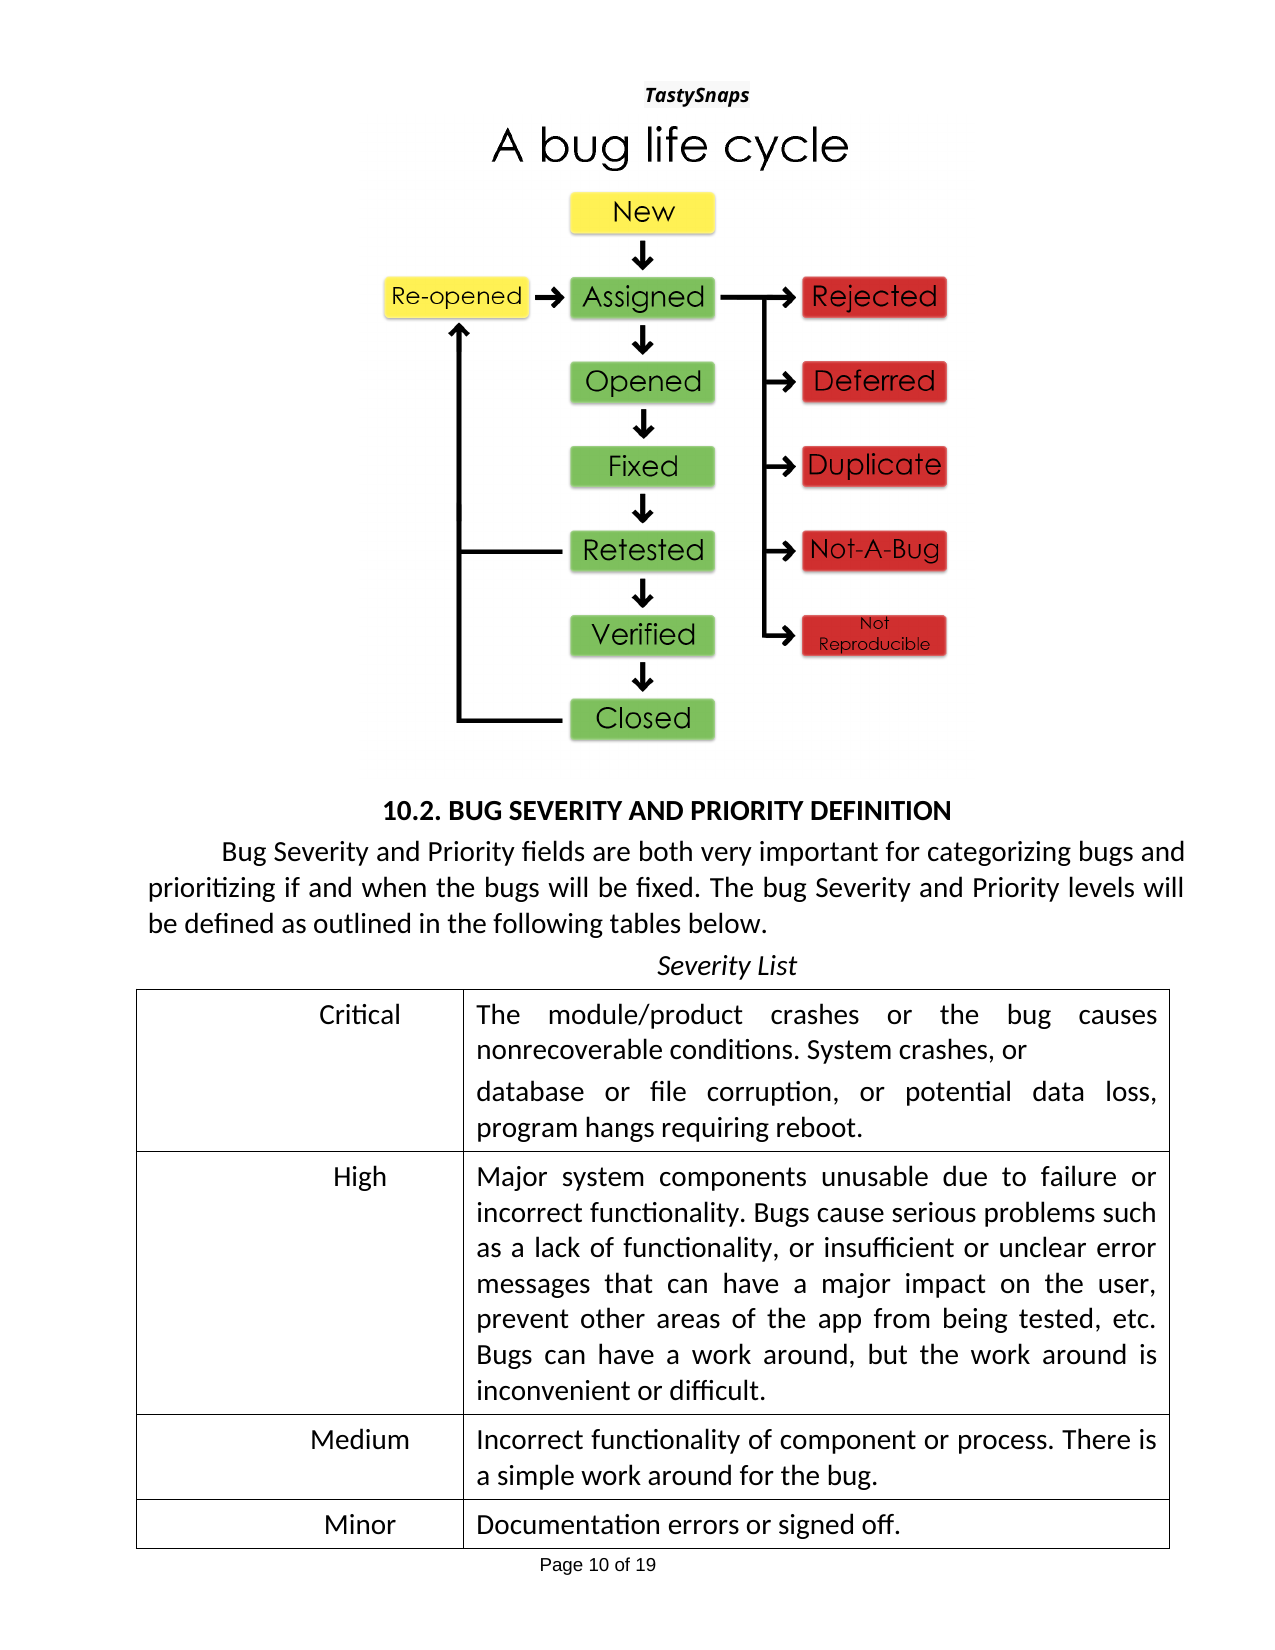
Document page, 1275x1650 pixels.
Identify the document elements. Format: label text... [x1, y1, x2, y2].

table_cell Minor [137, 1500, 463, 1548]
subtitle 10.2. BUG SEVERITY AND PRIORITY DEFINITION [148, 792, 1186, 827]
table_cell High [137, 1152, 463, 1414]
table_cell Documentation errors or signed off. [464, 1500, 1169, 1548]
table_header The module/product crashes or the bug causes nonrecoverable conditions. System crashes, or database or file corruption, or potential data loss, program hangs requiring reboot. [464, 990, 1169, 1151]
picture [358, 114, 976, 779]
table_cell Major system components unusable due to failure or incorrect functionality. Bugs cause serious problems such as a lack of functionality, or insufficient or unclear error messages that can have a major impact on the user, prevent other areas of the app from being tested, etc. Bugs can have a work around, but the work around is inconvenient or difficult. [464, 1152, 1169, 1414]
text Severity List [208, 947, 1186, 982]
text Bug Severity and Priority fields are both very important for categorizing bugs and prioritizing if and when the bugs will be fixed. The bug Severity and Priority levels will be defined as outlined in the following tables below. [148, 833, 1186, 940]
table_cell Medium [137, 1415, 463, 1498]
table_header Critical [137, 990, 463, 1151]
table_cell Incorrect functionality of component or process. There is a simple work around for the bug. [464, 1415, 1169, 1498]
